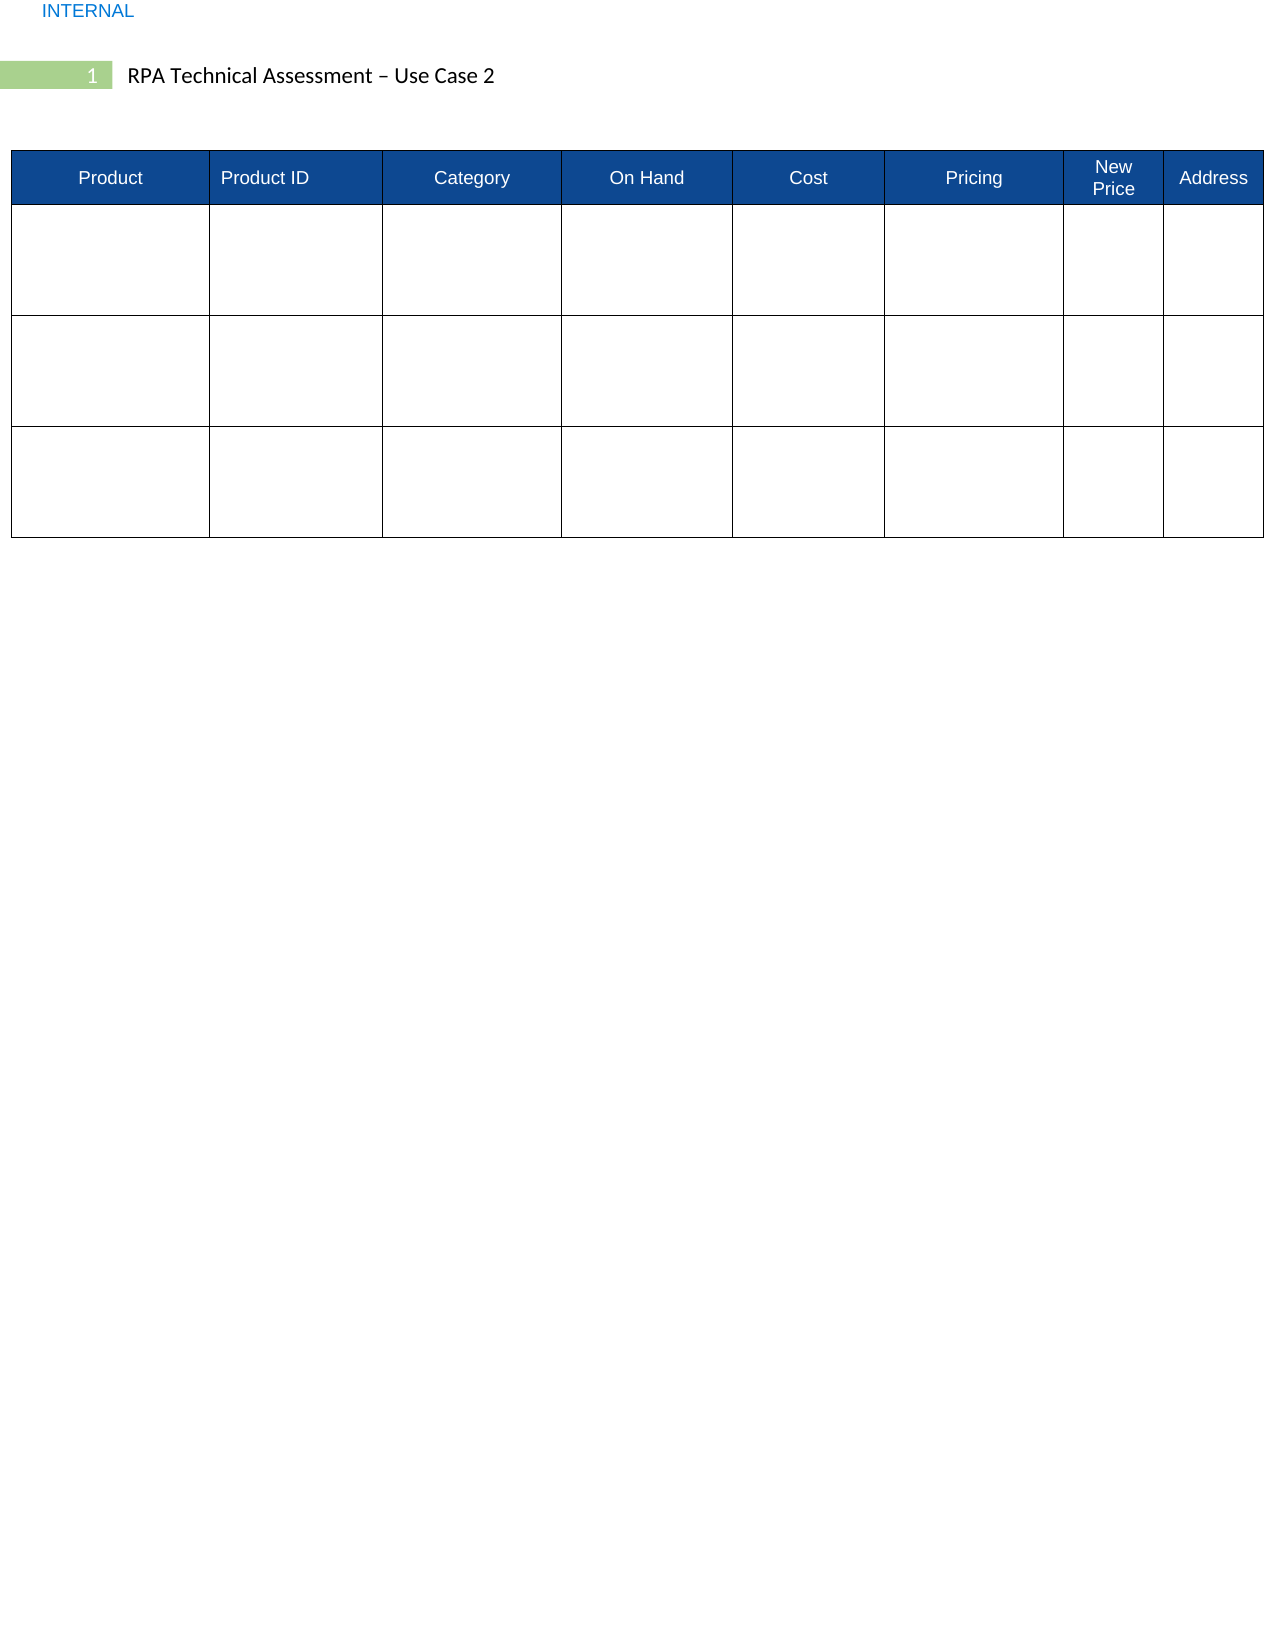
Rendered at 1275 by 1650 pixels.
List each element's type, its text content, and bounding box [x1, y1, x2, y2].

table_cell [210, 316, 382, 426]
table_cell [1064, 316, 1163, 426]
table_header Product [12, 151, 209, 204]
table_cell [562, 427, 732, 537]
table_cell [1164, 205, 1263, 315]
table_cell [210, 427, 382, 537]
table_cell [885, 205, 1063, 315]
table_cell [383, 427, 561, 537]
table_cell [1064, 427, 1163, 537]
table_cell [383, 316, 561, 426]
table_header Address [1164, 151, 1263, 204]
table_header Pricing [885, 151, 1063, 204]
table_cell [12, 427, 209, 537]
table_cell [1064, 205, 1163, 315]
table_cell [733, 316, 884, 426]
table_header New Price [1064, 151, 1163, 204]
table_cell [12, 316, 209, 426]
table_cell [885, 427, 1063, 537]
table_cell [1164, 316, 1263, 426]
table_cell [733, 205, 884, 315]
table_cell [12, 205, 209, 315]
table_header Product ID [210, 151, 382, 204]
table_header Category [383, 151, 561, 204]
table_header Cost [733, 151, 884, 204]
table_cell [562, 205, 732, 315]
table_cell [885, 316, 1063, 426]
table_cell [383, 205, 561, 315]
table_cell [1164, 427, 1263, 537]
table_cell [733, 427, 884, 537]
table_header On Hand [562, 151, 732, 204]
table_cell [562, 316, 732, 426]
table_cell [210, 205, 382, 315]
